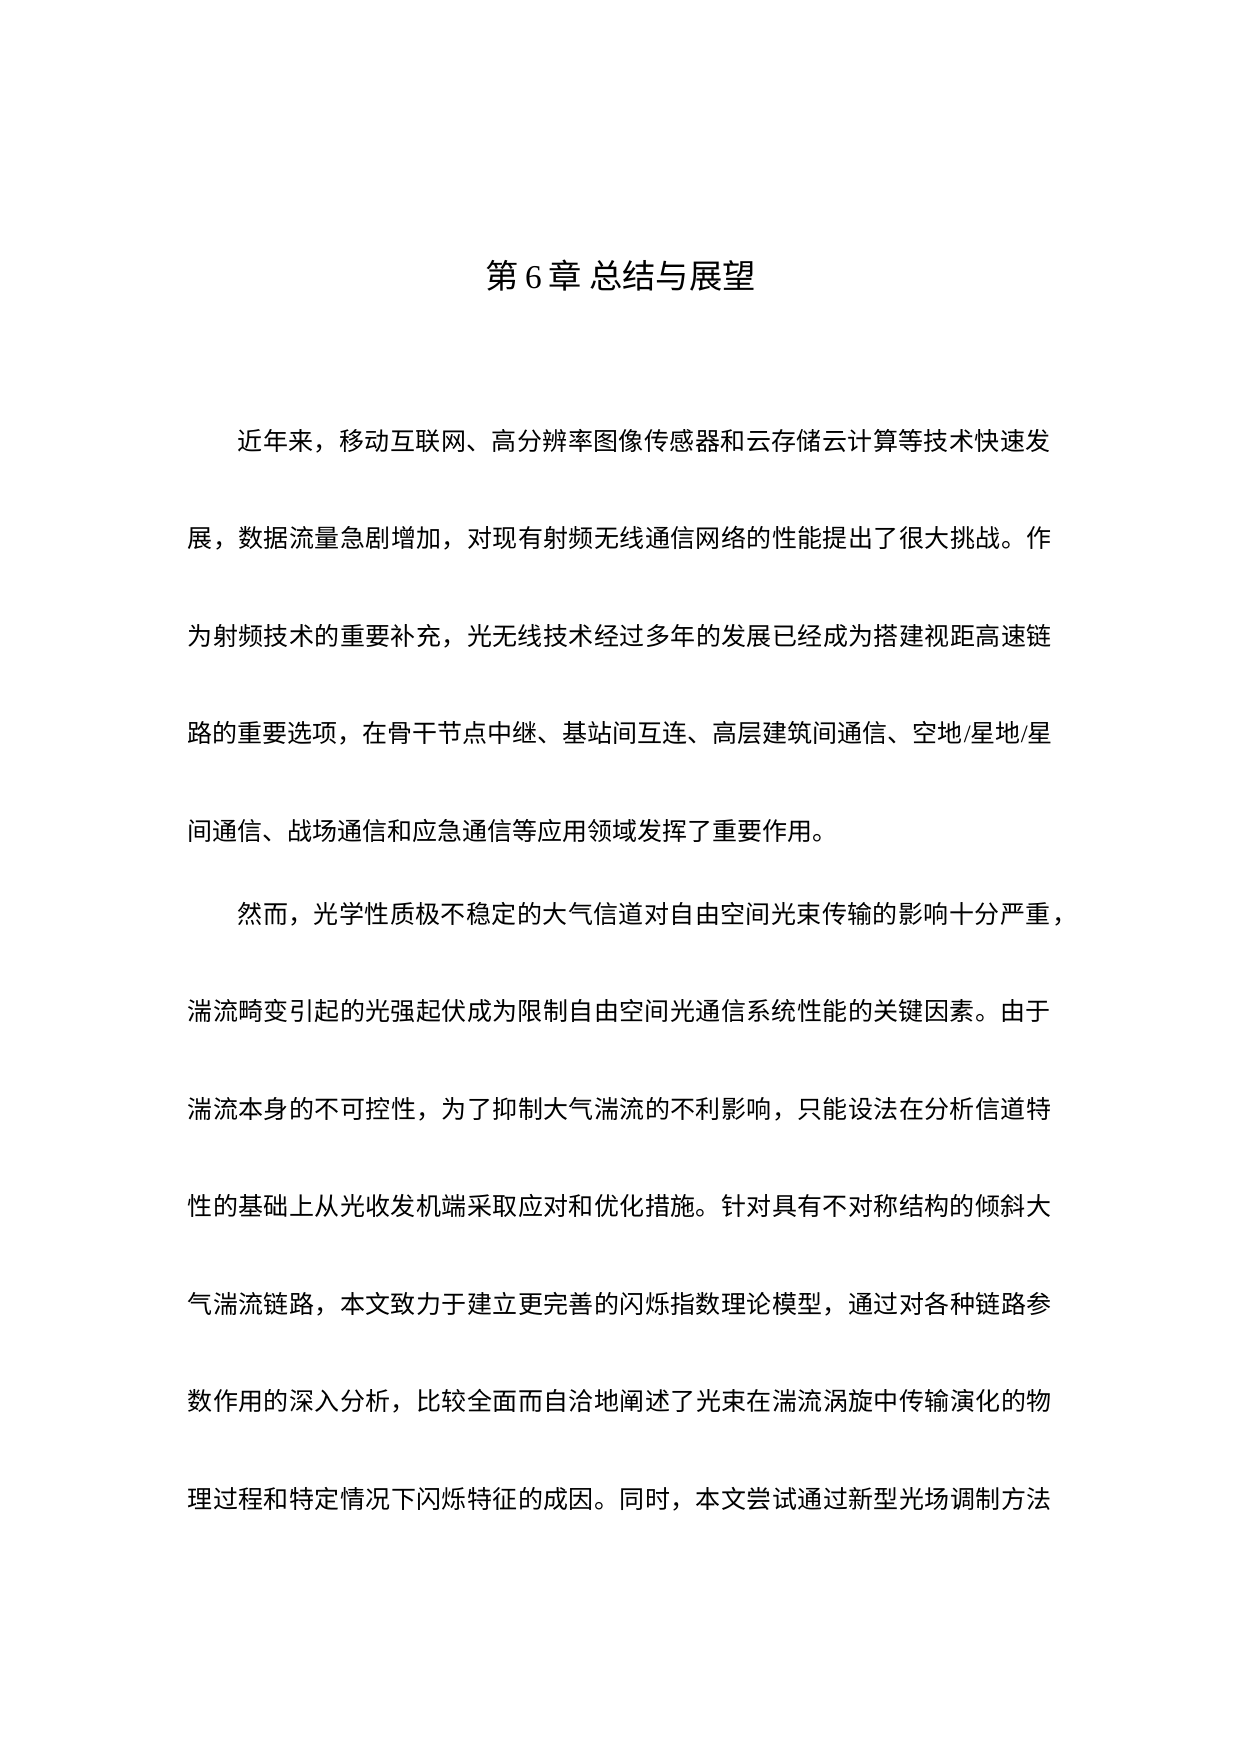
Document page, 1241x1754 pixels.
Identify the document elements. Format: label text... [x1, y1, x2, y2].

text 近年来，移动互联网、高分辨率图像传感器和云存储云计算等技术快速发展，数据流量急剧增加，对现有射频无线通信网络的性能提出了很大挑战。作为射频技术的重要补充，光无线技术经过多年的发展已经成为搭建视距高速链路的重要选项，在骨干节点中继、基站间互连、高层建筑间通信、空地/星地/星间通信、战场通信和应急通信等应用领域发挥了重要作用。 [187, 407, 1053, 862]
subtitle 第6章 总结与展望 [187, 241, 1053, 306]
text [187, 880, 1053, 1530]
